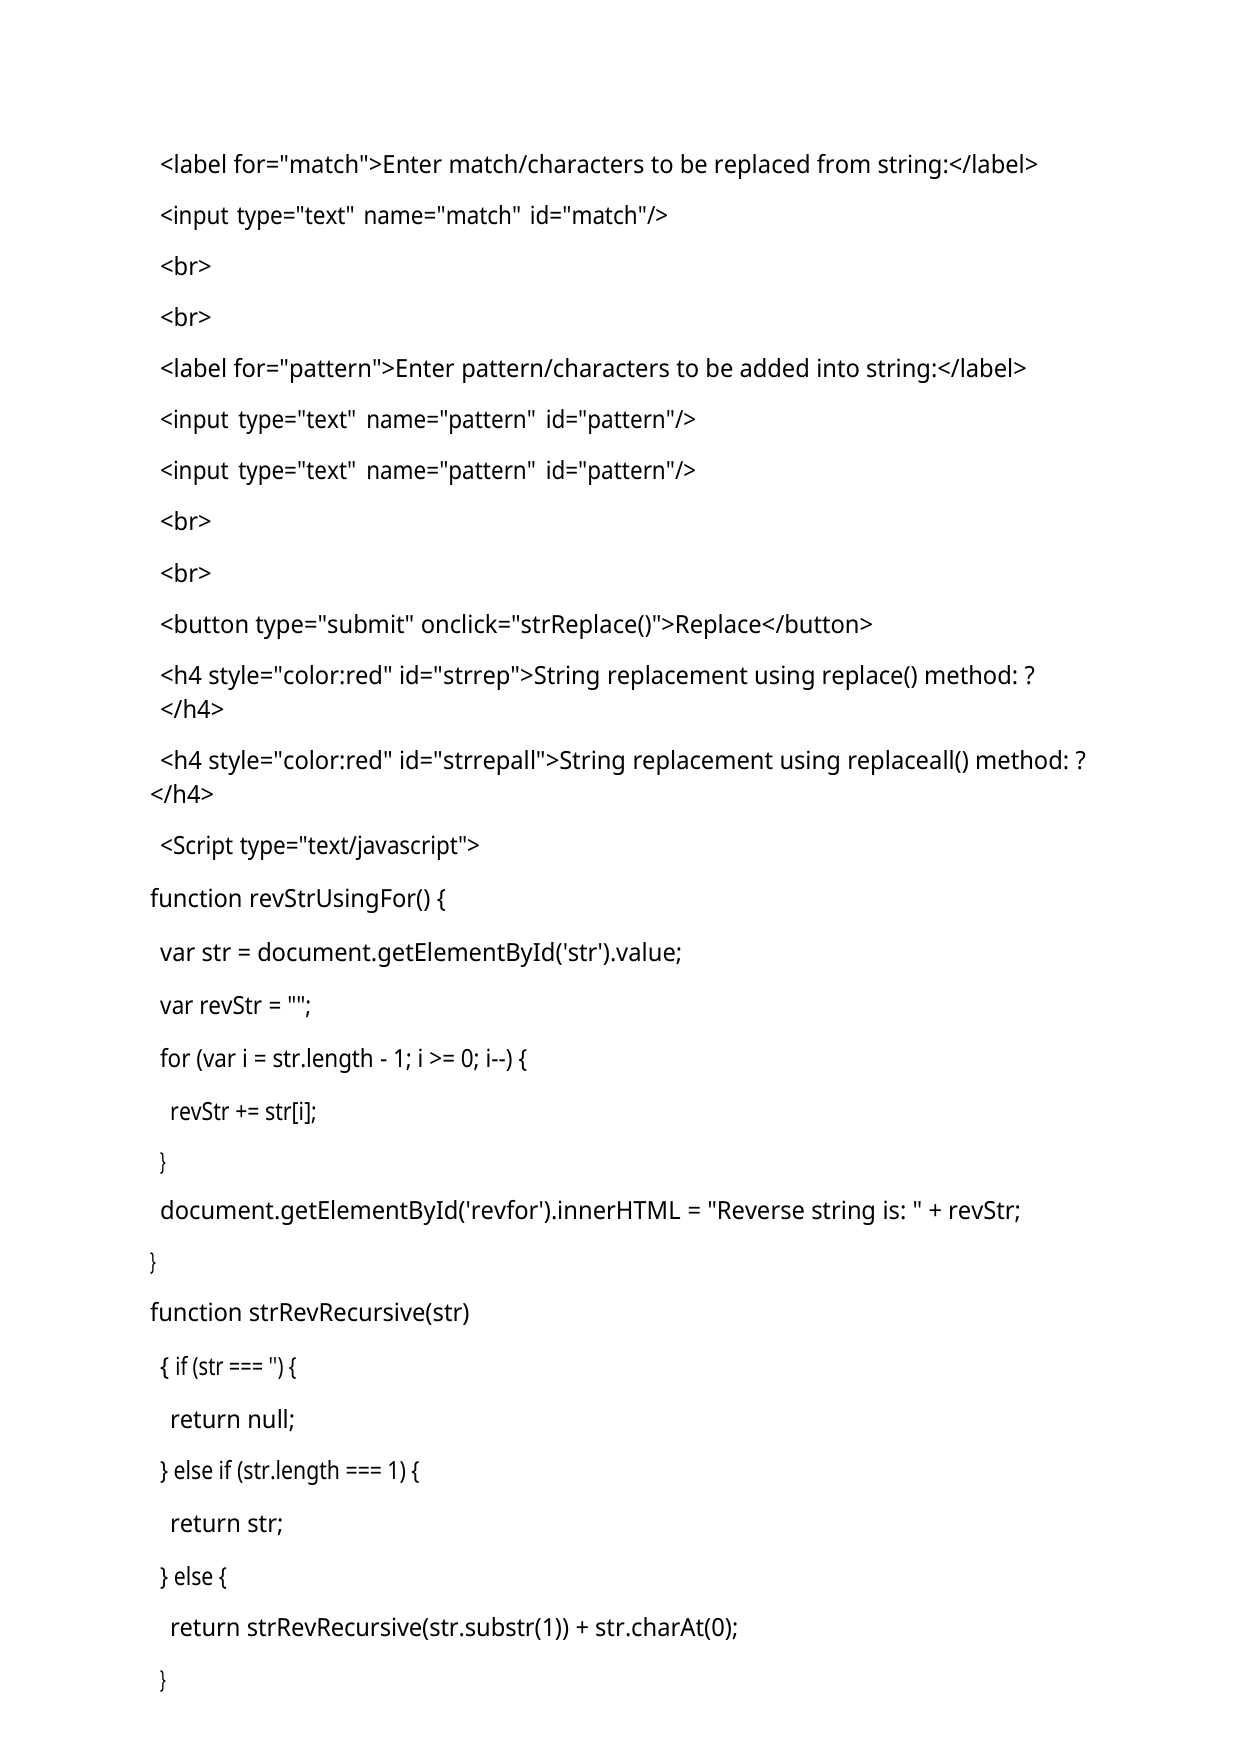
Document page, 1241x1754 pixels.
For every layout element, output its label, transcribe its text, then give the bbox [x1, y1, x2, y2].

text <label for="pattern">Enter pattern/characters to be added into string:</label> [160, 351, 1103, 385]
text <input type="text" name="pattern" id="pattern"/> [160, 453, 1103, 487]
text <label for="match">Enter match/characters to be replaced from string:</label> [160, 147, 1103, 181]
text <Script type="text/javascript"> function revStrUsingFor() { [150, 828, 481, 915]
text document.getElementById('revfor').innerHTML = "Reverse string is: " + revStr; [160, 1193, 1103, 1227]
text return null; [170, 1401, 1103, 1436]
text } [160, 1661, 1103, 1695]
text var str = document.getElementById('str').value; var revStr = ""; [160, 934, 689, 1021]
text <br> [160, 300, 1103, 334]
text <button type="submit" onclick="strReplace()">Replace</button> [160, 606, 1103, 640]
text return strRevRecursive(str.substr(1)) + str.charAt(0); [170, 1610, 1103, 1644]
text function strRevRecursive(str) { if (str === '') { [150, 1295, 481, 1382]
text <br> [160, 249, 1103, 283]
text <input type="text" name="match" id="match"/> [160, 198, 1103, 232]
text <input type="text" name="pattern" id="pattern"/> [160, 402, 1103, 436]
text <h4 style="color:red" id="strrepall">String replacement using replaceall() method: ? [160, 742, 1103, 777]
text <br> [160, 555, 1103, 589]
text for (var i = str.length - 1; i >= 0; i--) { revStr += str[i]; [160, 1041, 555, 1128]
text <h4 style="color:red" id="strrep">String replacement using replace() method: ? </h4> [160, 657, 1103, 725]
text </h4> [150, 777, 1103, 811]
text <br> [160, 504, 1103, 538]
text } else if (str.length === 1) { return str; [160, 1453, 434, 1540]
text } else { [160, 1559, 1103, 1593]
text } [150, 1244, 1103, 1278]
text } [160, 1147, 1103, 1176]
